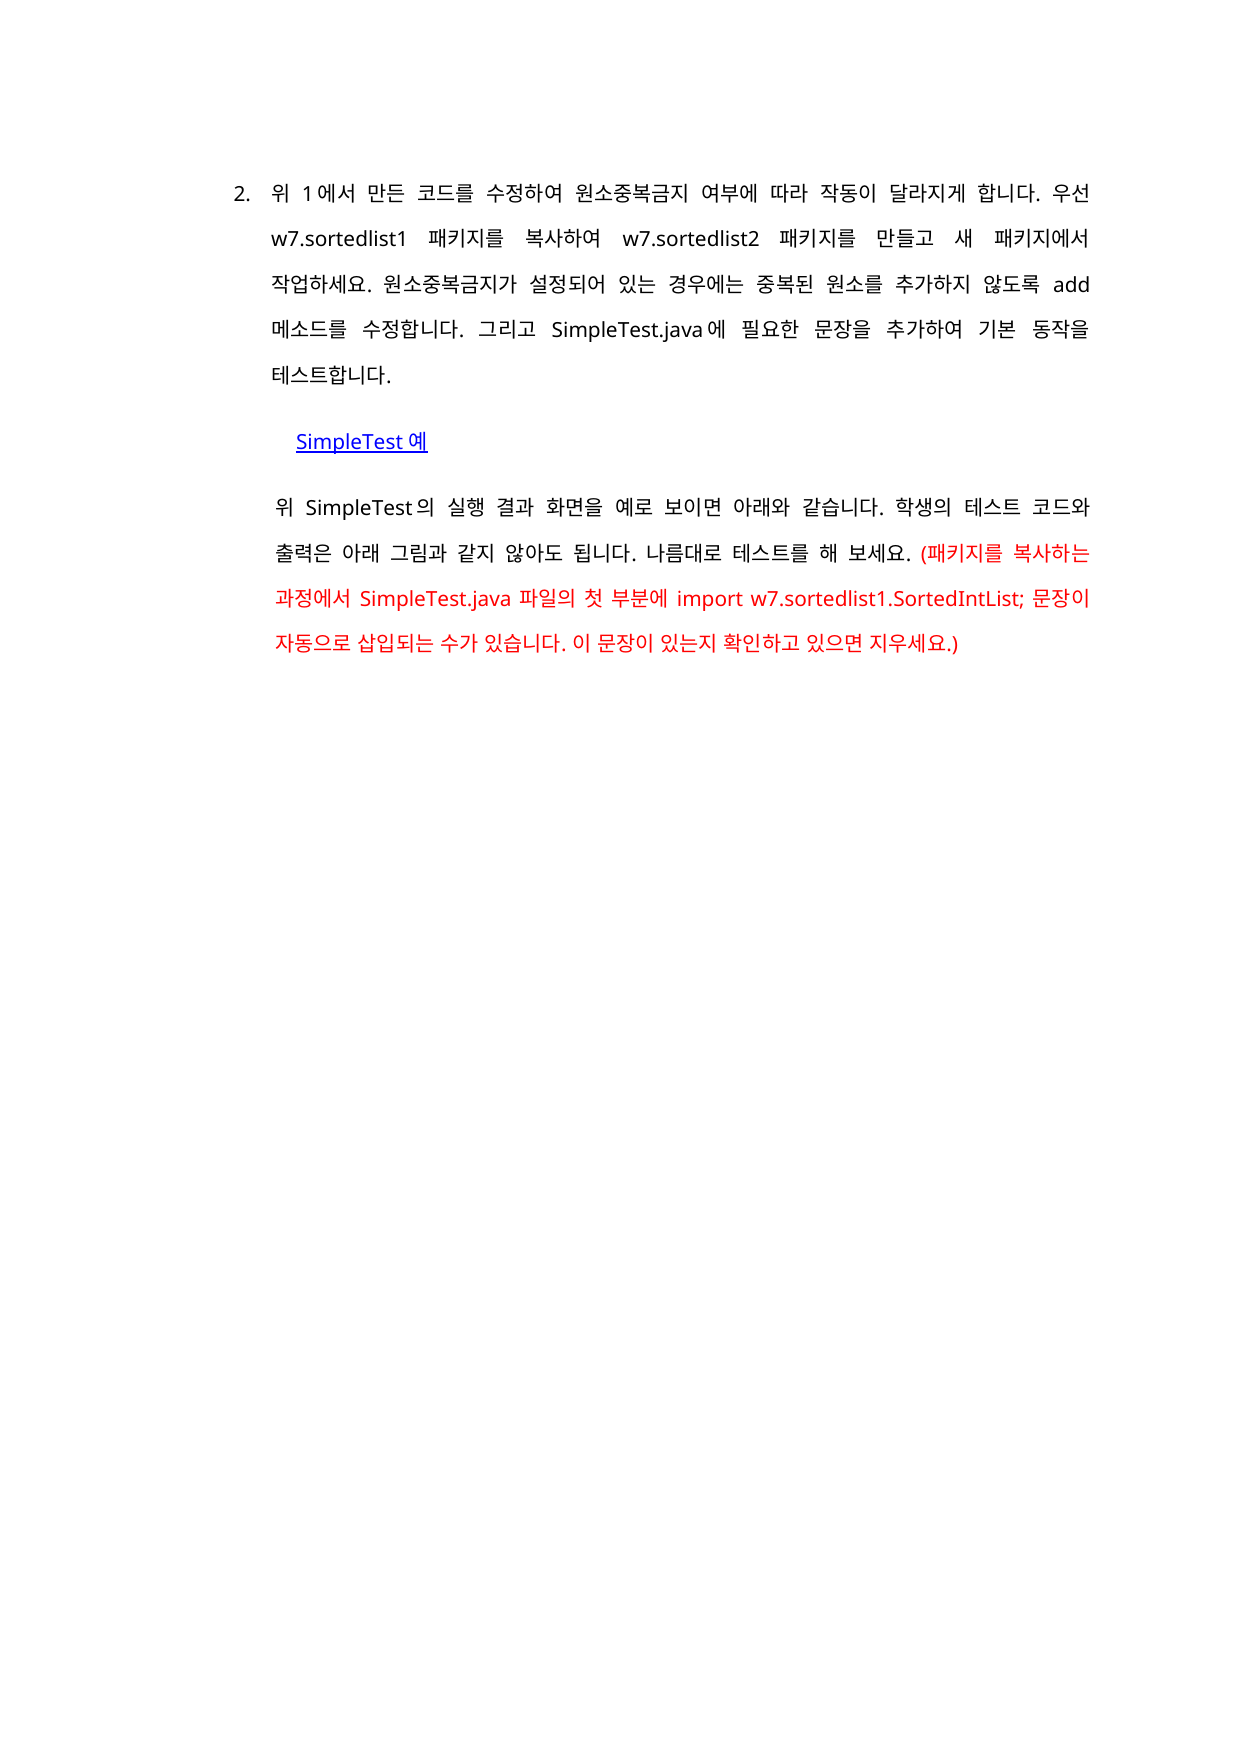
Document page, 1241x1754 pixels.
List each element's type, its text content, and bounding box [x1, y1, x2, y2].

text SimpleTest 예 [296, 425, 1090, 455]
list 위 1에서 만든 코드를 수정하여 원소중복금지 여부에 따라 작동이 달라지게 합니다. 우선 w7.sortedlist1 패키지를 복사하여 w7.sortedlist2 패키지를 만들고 새 패키지에서 작업하세요. 원소중복금지가 설정되어 있는 경우에는 중복된 원소를 추가하지 않도록 add 메소드를 수정합니다. 그리고 SimpleTest.java에 필요한 문장을 추가하여 기본 동작을 테스트합니다. [233, 177, 1090, 389]
text 위 SimpleTest의 실행 결과 화면을 예로 보이면 아래와 같습니다. 학생의 테스트 코드와 출력은 아래 그림과 같지 않아도 됩니다. 나름대로 테스트를 해 보세요. (패키지를 복사하는 과정에서 SimpleTest.java 파일의 첫 부분에 import w7.sortedlist1.SortedIntList; 문장이 자동으로 삽입되는 수가 있습니다. 이 문장이 있는지 확인하고 있으면 지우세요.) [275, 491, 1090, 658]
